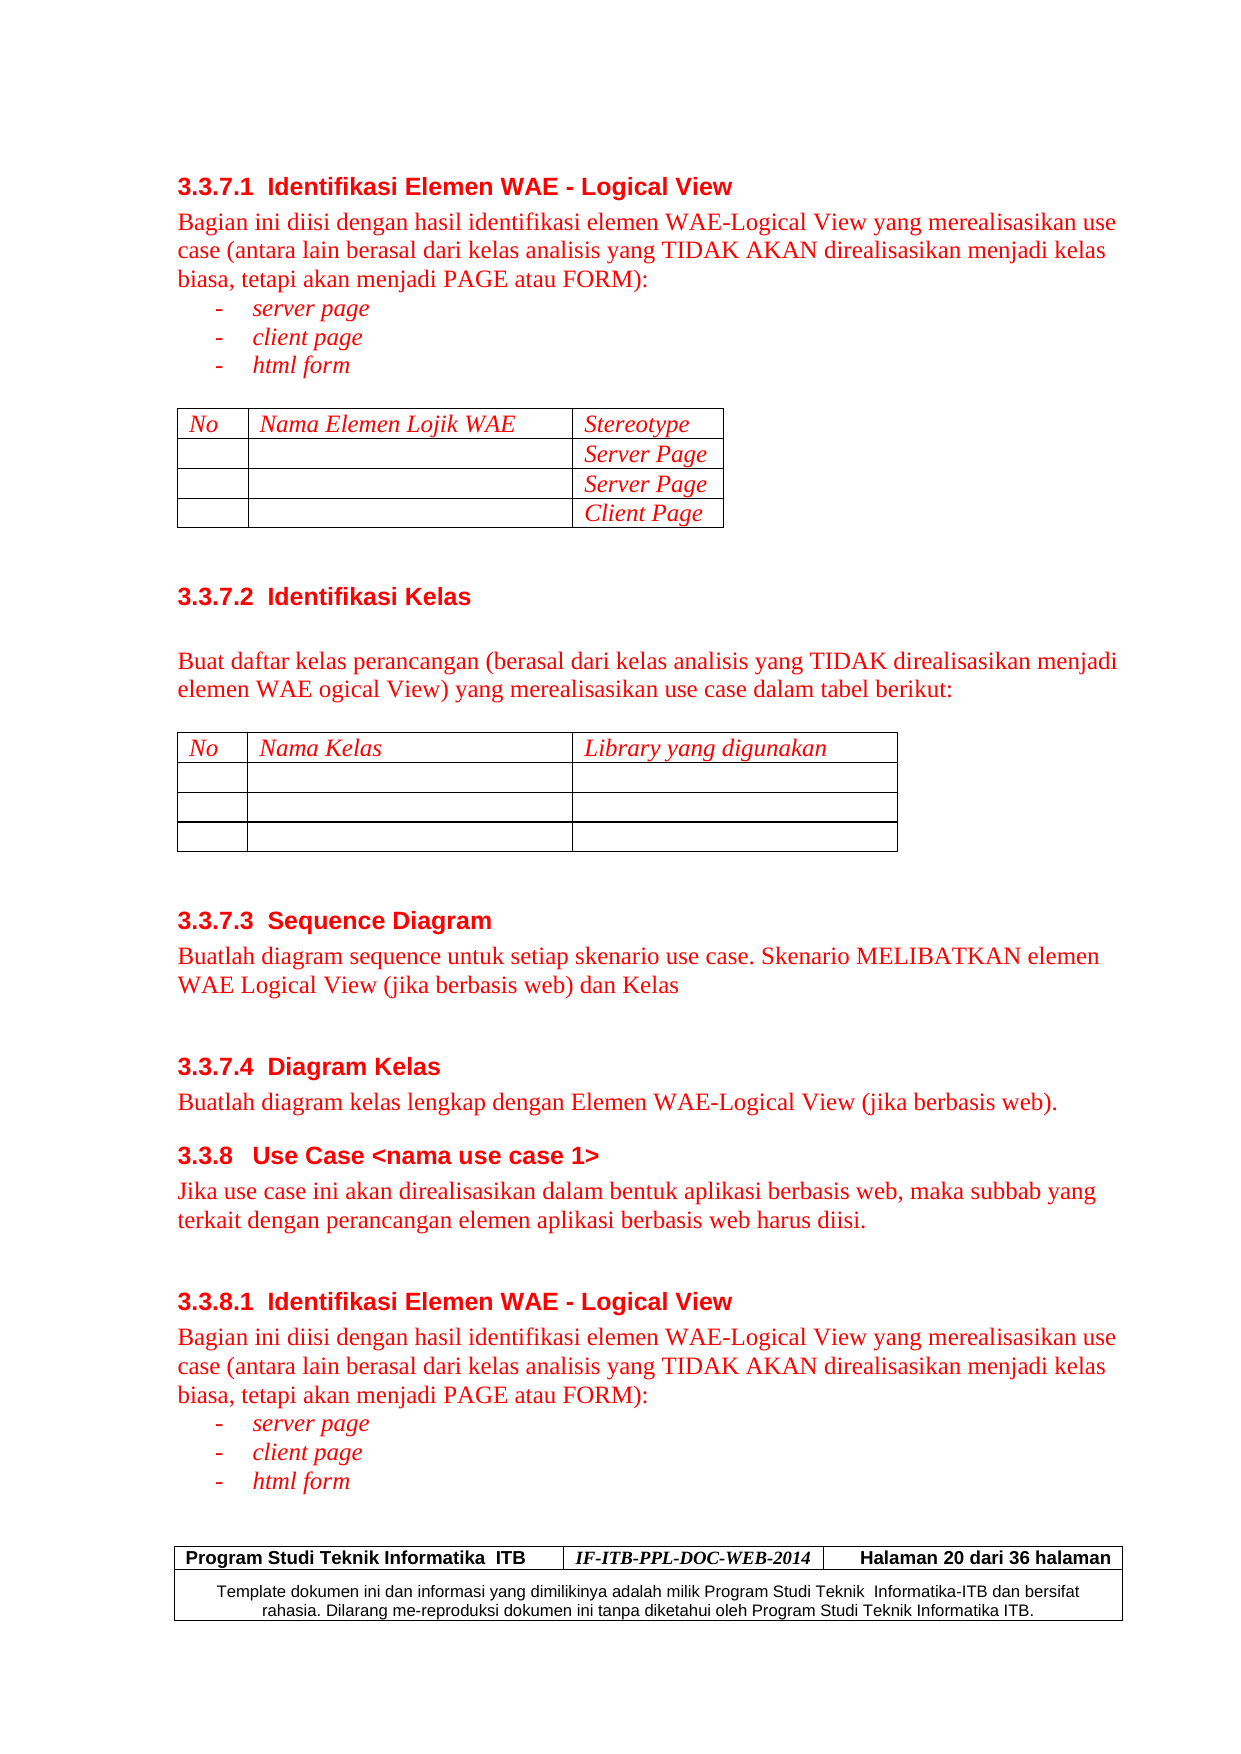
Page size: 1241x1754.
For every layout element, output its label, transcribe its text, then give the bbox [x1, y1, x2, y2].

subtitle Diagram Kelas [177, 1052, 1122, 1081]
table_cell [573, 823, 897, 851]
table_cell Server Page [573, 439, 723, 468]
subtitle Identifikasi Kelas [177, 582, 1122, 611]
table_header No [178, 409, 248, 438]
table_cell [178, 469, 248, 497]
table_cell [248, 763, 572, 792]
table_cell [573, 763, 897, 792]
text Buatlah diagram sequence untuk setiap skenario use case. Skenario MELIBATKAN elemen WAE Logical View (jika berbasis web) dan Kelas [177, 941, 1122, 998]
table_header Nama Kelas [248, 733, 572, 762]
table_cell Server Page [573, 469, 723, 497]
table_cell [249, 499, 572, 527]
subtitle Identifikasi Elemen WAE - Logical View [177, 172, 1122, 201]
table_cell [248, 823, 572, 851]
list client page [215, 1437, 1122, 1466]
text Buatlah diagram kelas lengkap dengan Elemen WAE-Logical View (jika berbasis web). [177, 1087, 1122, 1116]
text Jika use case ini akan direalisasikan dalam bentuk aplikasi berbasis web, maka subbab yang terkait dengan perancangan elemen aplikasi berbasis web harus diisi. [177, 1176, 1122, 1233]
table_cell [178, 793, 247, 821]
table_cell [178, 499, 248, 527]
text Bagian ini diisi dengan hasil identifikasi elemen WAE-Logical View yang merealisasikan use case (antara lain berasal dari kelas analisis yang TIDAK AKAN direalisasikan menjadi kelas biasa, tetapi akan menjadi PAGE atau FORM): [177, 207, 1122, 293]
subtitle Identifikasi Elemen WAE - Logical View [177, 1287, 1122, 1316]
table_header Nama Elemen Lojik WAE [249, 409, 572, 438]
subtitle Sequence Diagram [177, 906, 1122, 935]
table_cell [249, 469, 572, 497]
list server page [215, 293, 1122, 322]
table_cell [248, 793, 572, 821]
table_header Library yang digunakan [573, 733, 897, 762]
subtitle Use Case <nama use case 1> [177, 1141, 1122, 1170]
list server page [215, 1408, 1122, 1437]
table_cell [178, 439, 248, 468]
table_header No [178, 733, 247, 762]
list html form [215, 1466, 1122, 1495]
table_cell [573, 793, 897, 821]
text Buat daftar kelas perancangan (berasal dari kelas analisis yang TIDAK direalisasikan menjadi elemen WAE ogical View) yang merealisasikan use case dalam tabel berikut: [177, 646, 1122, 703]
list client page [215, 322, 1122, 351]
table_cell [178, 823, 247, 851]
table_cell Client Page [573, 499, 723, 527]
table_cell [249, 439, 572, 468]
table_header Stereotype [573, 409, 723, 438]
text Bagian ini diisi dengan hasil identifikasi elemen WAE-Logical View yang merealisasikan use case (antara lain berasal dari kelas analisis yang TIDAK AKAN direalisasikan menjadi kelas biasa, tetapi akan menjadi PAGE atau FORM): [177, 1322, 1122, 1408]
table_cell [178, 763, 247, 792]
list html form [215, 351, 1122, 379]
